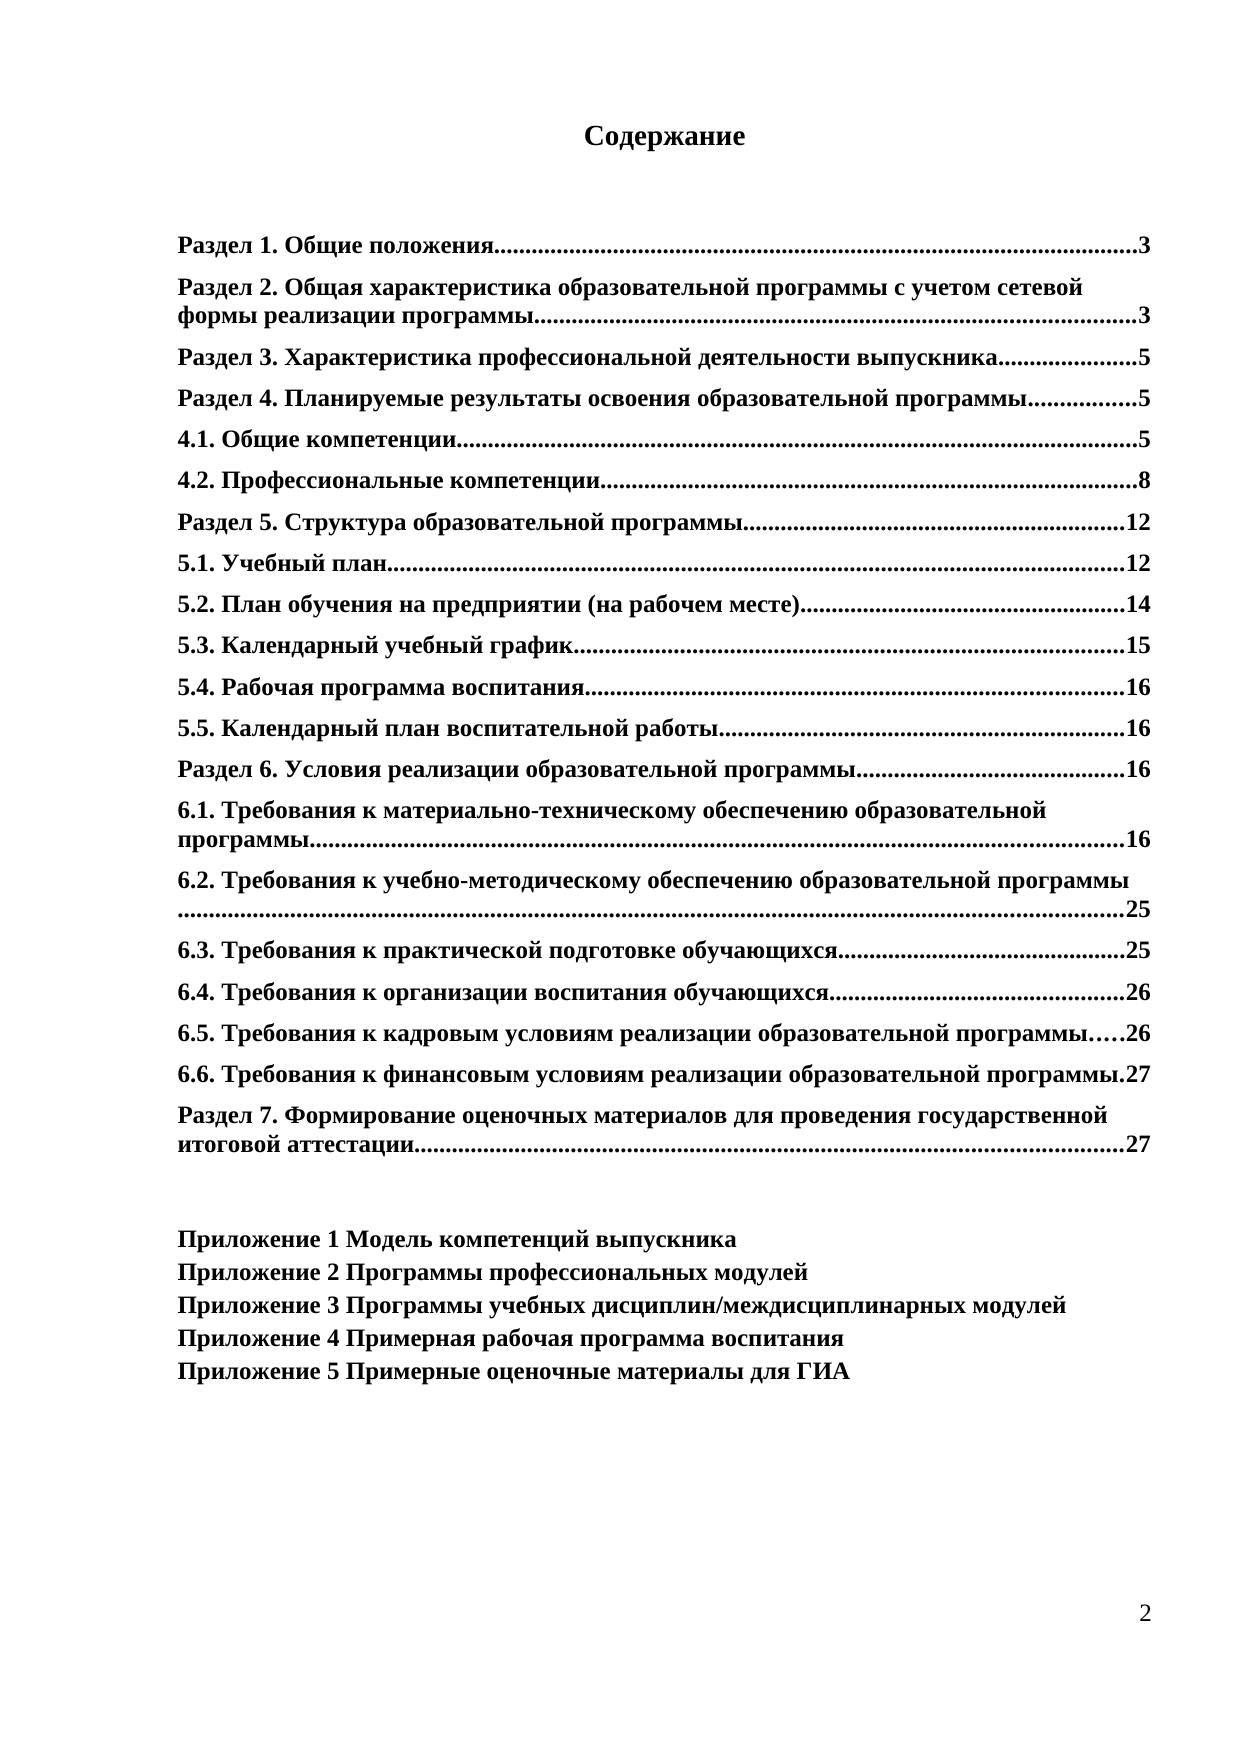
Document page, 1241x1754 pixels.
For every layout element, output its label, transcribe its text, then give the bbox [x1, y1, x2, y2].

text Приложение 5 Примерные оценочные материалы для ГИА [177, 1356, 1152, 1384]
text Приложение 1 Модель компетенций выпускника [177, 1224, 1152, 1252]
text Приложение 2 Программы профессиональных модулей [177, 1257, 1152, 1285]
text Приложение 3 Программы учебных дисциплин/междисциплинарных модулей [177, 1290, 1152, 1318]
text Приложение 4 Примерная рабочая программа воспитания [177, 1323, 1152, 1351]
